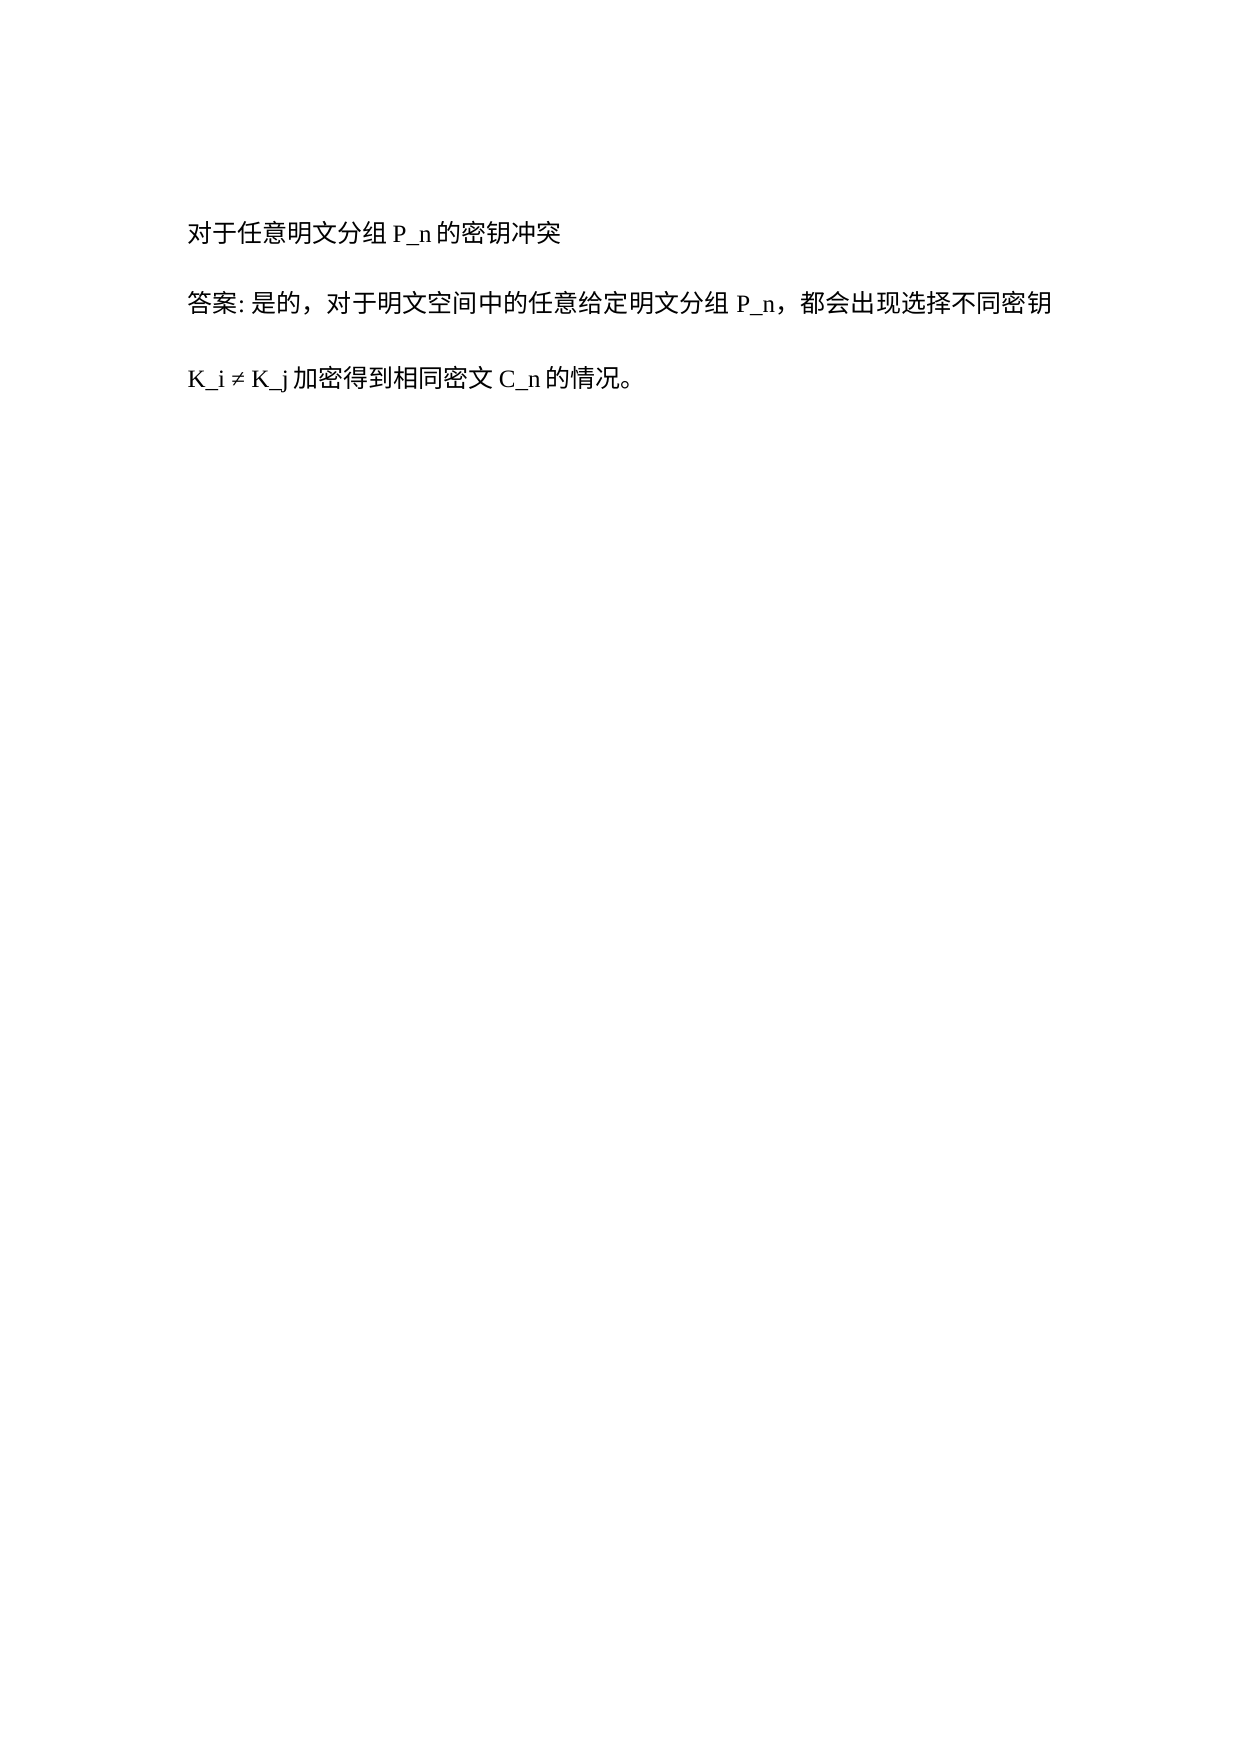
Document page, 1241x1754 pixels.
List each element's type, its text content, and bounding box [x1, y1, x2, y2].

list 对于任意明文分组P_n的密钥冲突 [187, 199, 1053, 264]
list 答案: 是的，对于明文空间中的任意给定明文分组P_n，都会出现选择不同密钥K_i ≠ K_j加密得到相同密文C_n的情况。 [187, 269, 1053, 409]
